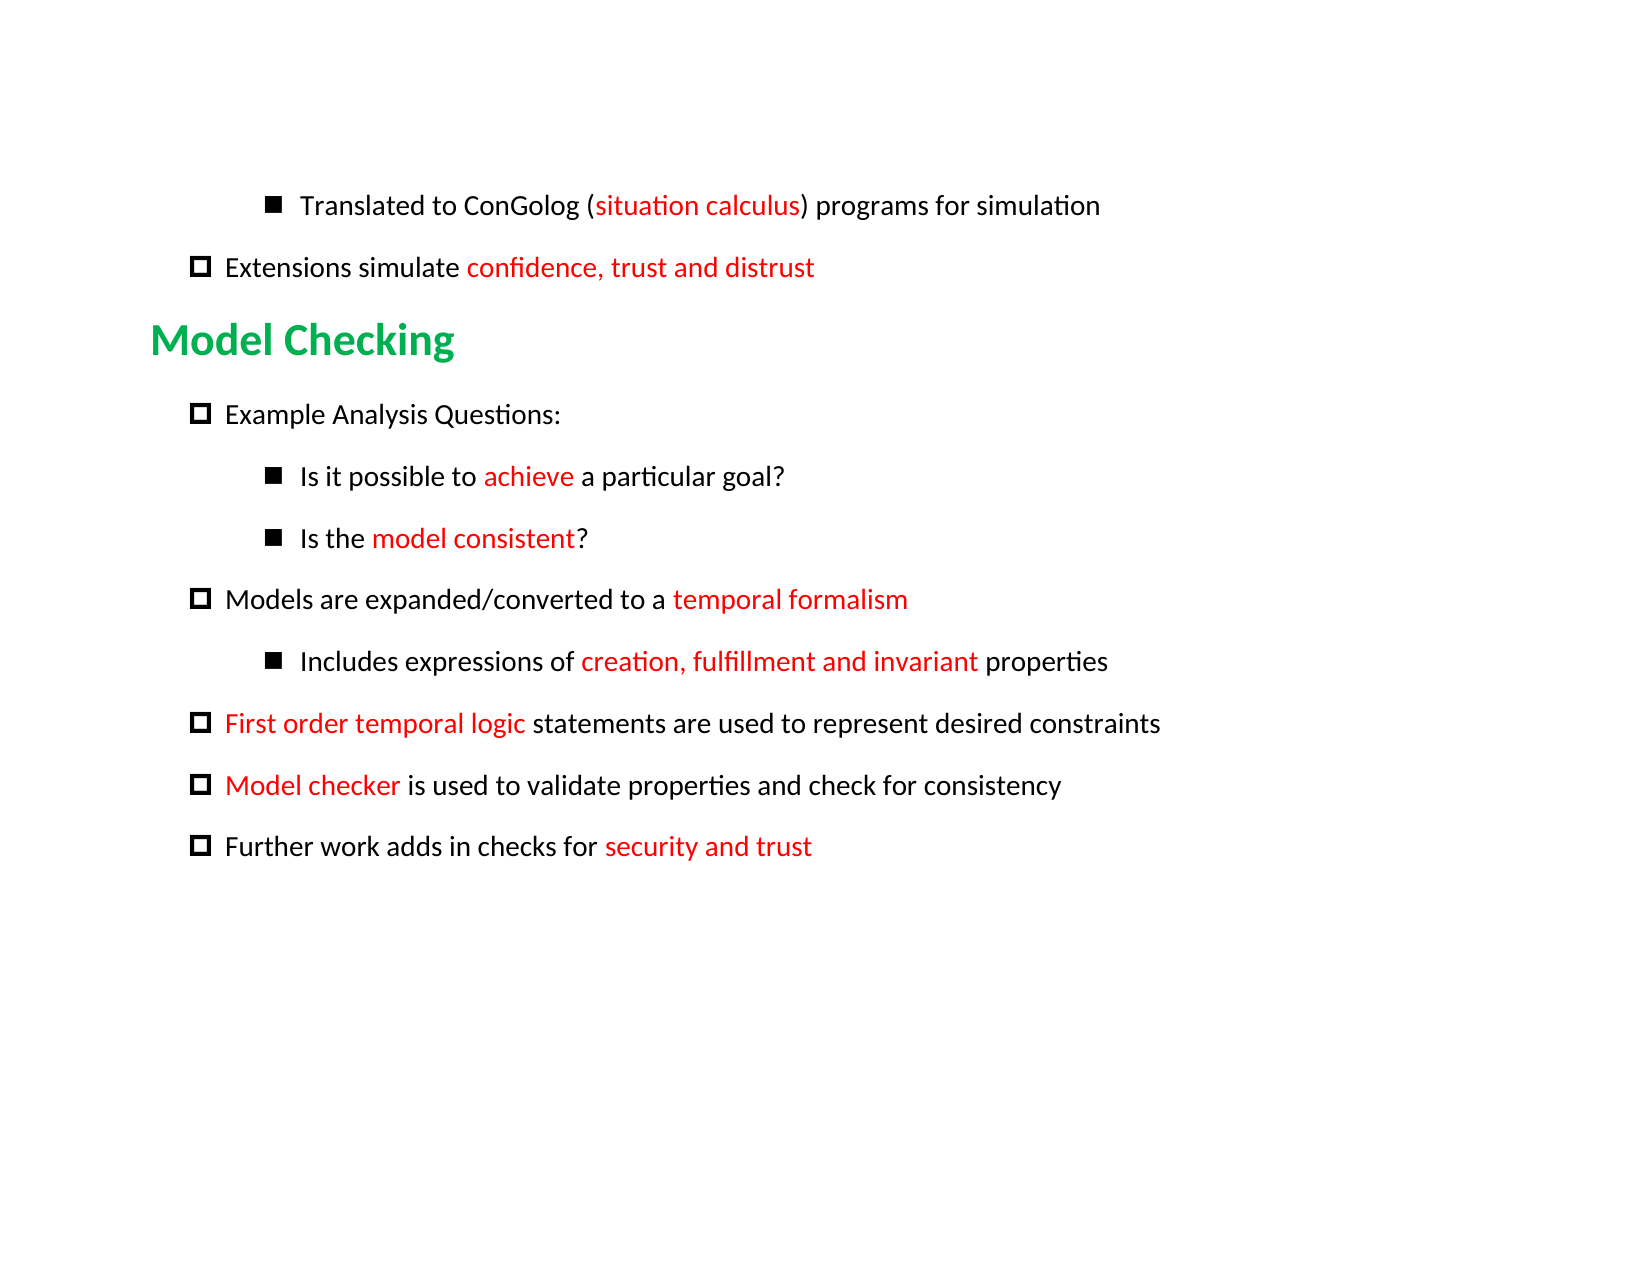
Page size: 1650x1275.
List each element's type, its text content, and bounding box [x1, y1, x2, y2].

list Is the model consistent? [262, 520, 1500, 555]
list Extensions simulate confidence, trust and distrust [187, 249, 1500, 285]
list Is it possible to achieve a particular goal? [262, 458, 1500, 493]
list First order temporal logic statements are used to represent desired constraints [187, 705, 1500, 741]
list Further work adds in checks for security and trust [187, 828, 1500, 864]
list Model checker is used to validate properties and check for consistency [187, 767, 1500, 802]
list Translated to ConGolog (situation calculus) programs for simulation [262, 187, 1500, 223]
list Includes expressions of creation, fulfillment and invariant properties [262, 643, 1500, 679]
list Example Analysis Questions: [187, 396, 1500, 432]
text Model Checking [150, 311, 1500, 367]
list Models are expanded/converted to a temporal formalism [187, 581, 1500, 617]
